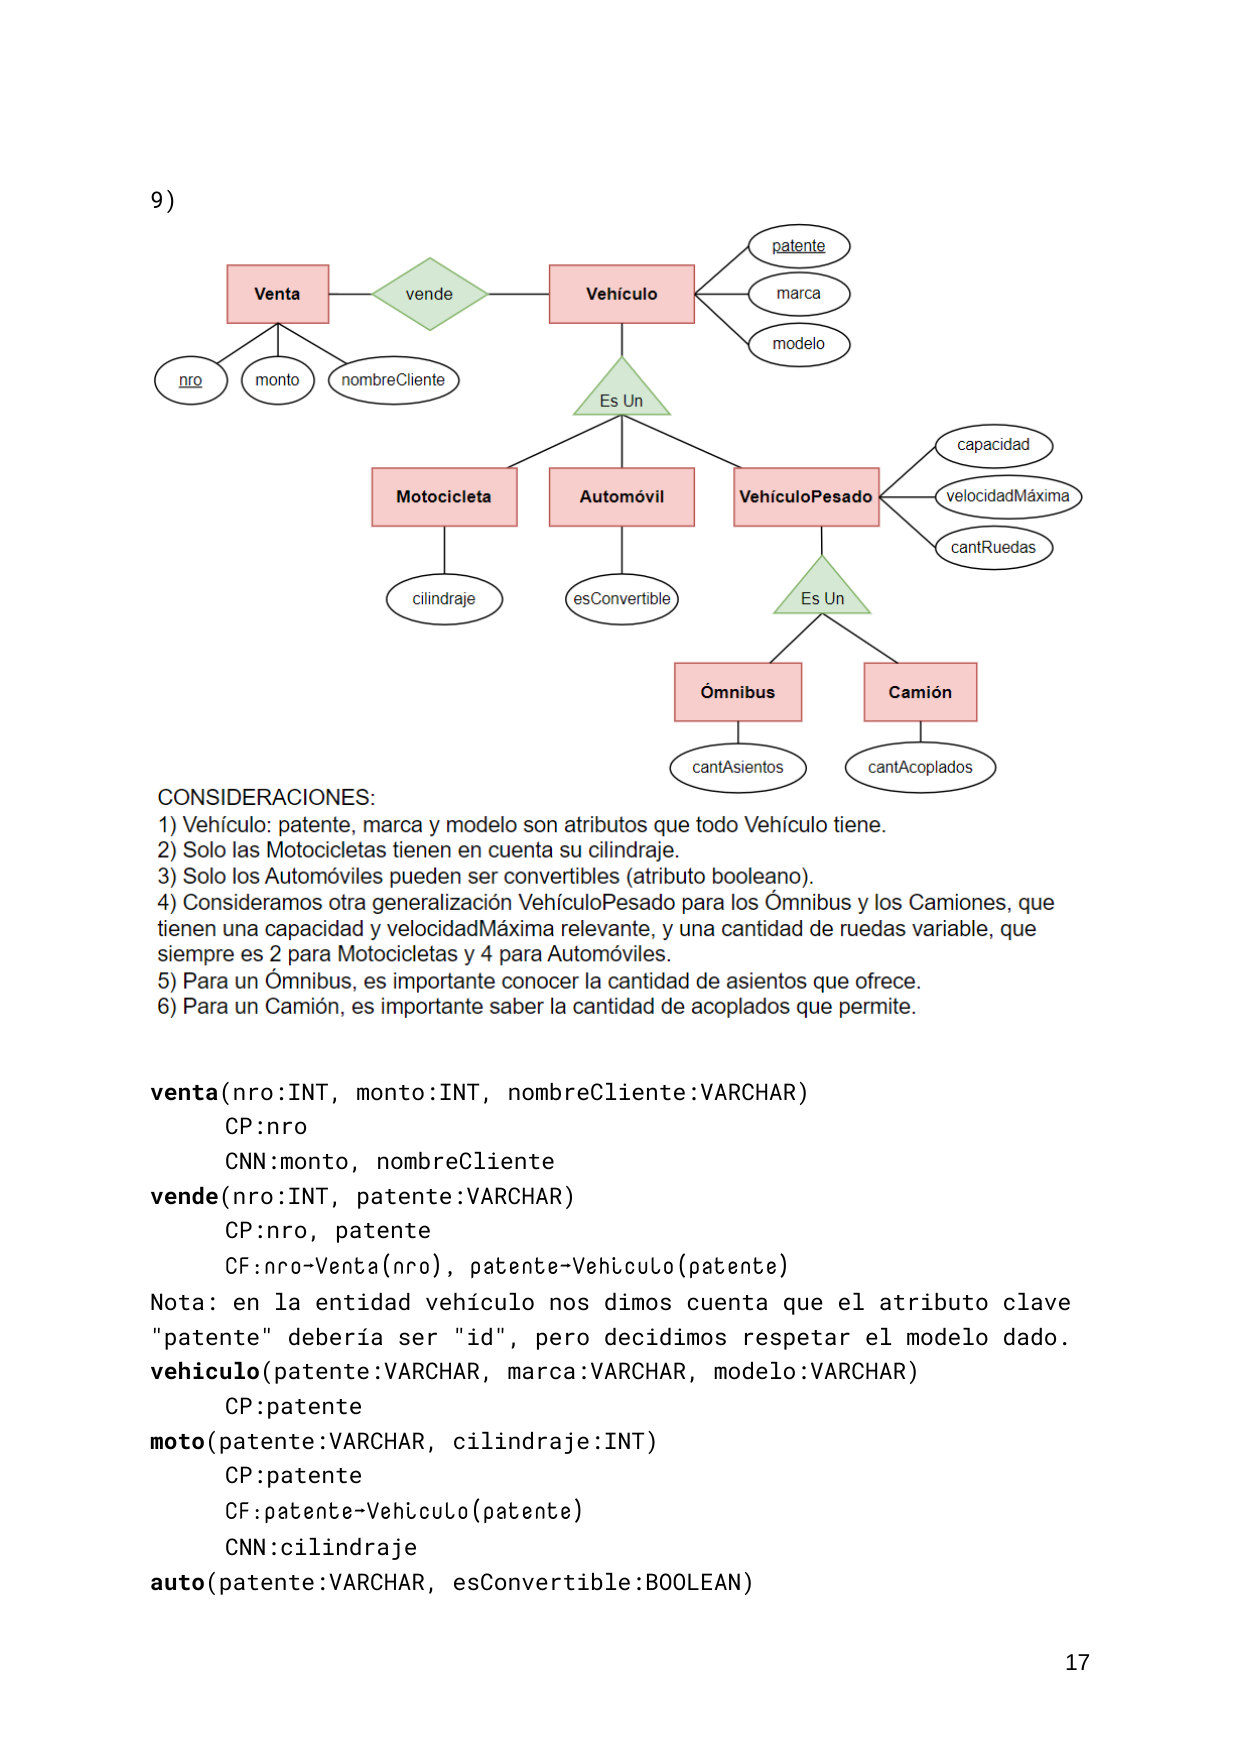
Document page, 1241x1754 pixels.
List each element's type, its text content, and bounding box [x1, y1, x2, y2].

text CP:patente [225, 1460, 1090, 1490]
text vehiculo(patente:VARCHAR, marca:VARCHAR, modelo:VARCHAR) [150, 1356, 1090, 1386]
text CP:patente [225, 1390, 1090, 1421]
text CP:nro [225, 1111, 1090, 1141]
text auto(patente:VARCHAR, esConvertible:BOOLEAN) [150, 1566, 1090, 1596]
text Nota: en la entidad vehículo nos dimos cuenta que el atributo clave "patente" debería ser "id", pero decidimos respetar el modelo dado. [150, 1286, 1090, 1351]
text 9) [150, 185, 1090, 218]
picture [150, 218, 1091, 1038]
text venta(nro:INT, monto:INT, nombreCliente:VARCHAR) [150, 1076, 1090, 1106]
text moto(patente:VARCHAR, cilindraje:INT) [150, 1425, 1090, 1455]
text CNN:monto, nombreCliente [225, 1145, 1090, 1176]
text CNN:cilindraje [225, 1531, 1090, 1561]
text CF:nro→Venta(nro), patente→Vehiculo(patente) [225, 1249, 1090, 1281]
text CP:nro, patente [150, 1215, 1090, 1245]
text vende(nro:INT, patente:VARCHAR) [150, 1180, 1090, 1210]
text CF:patente→Vehiculo(patente) [225, 1494, 1090, 1526]
